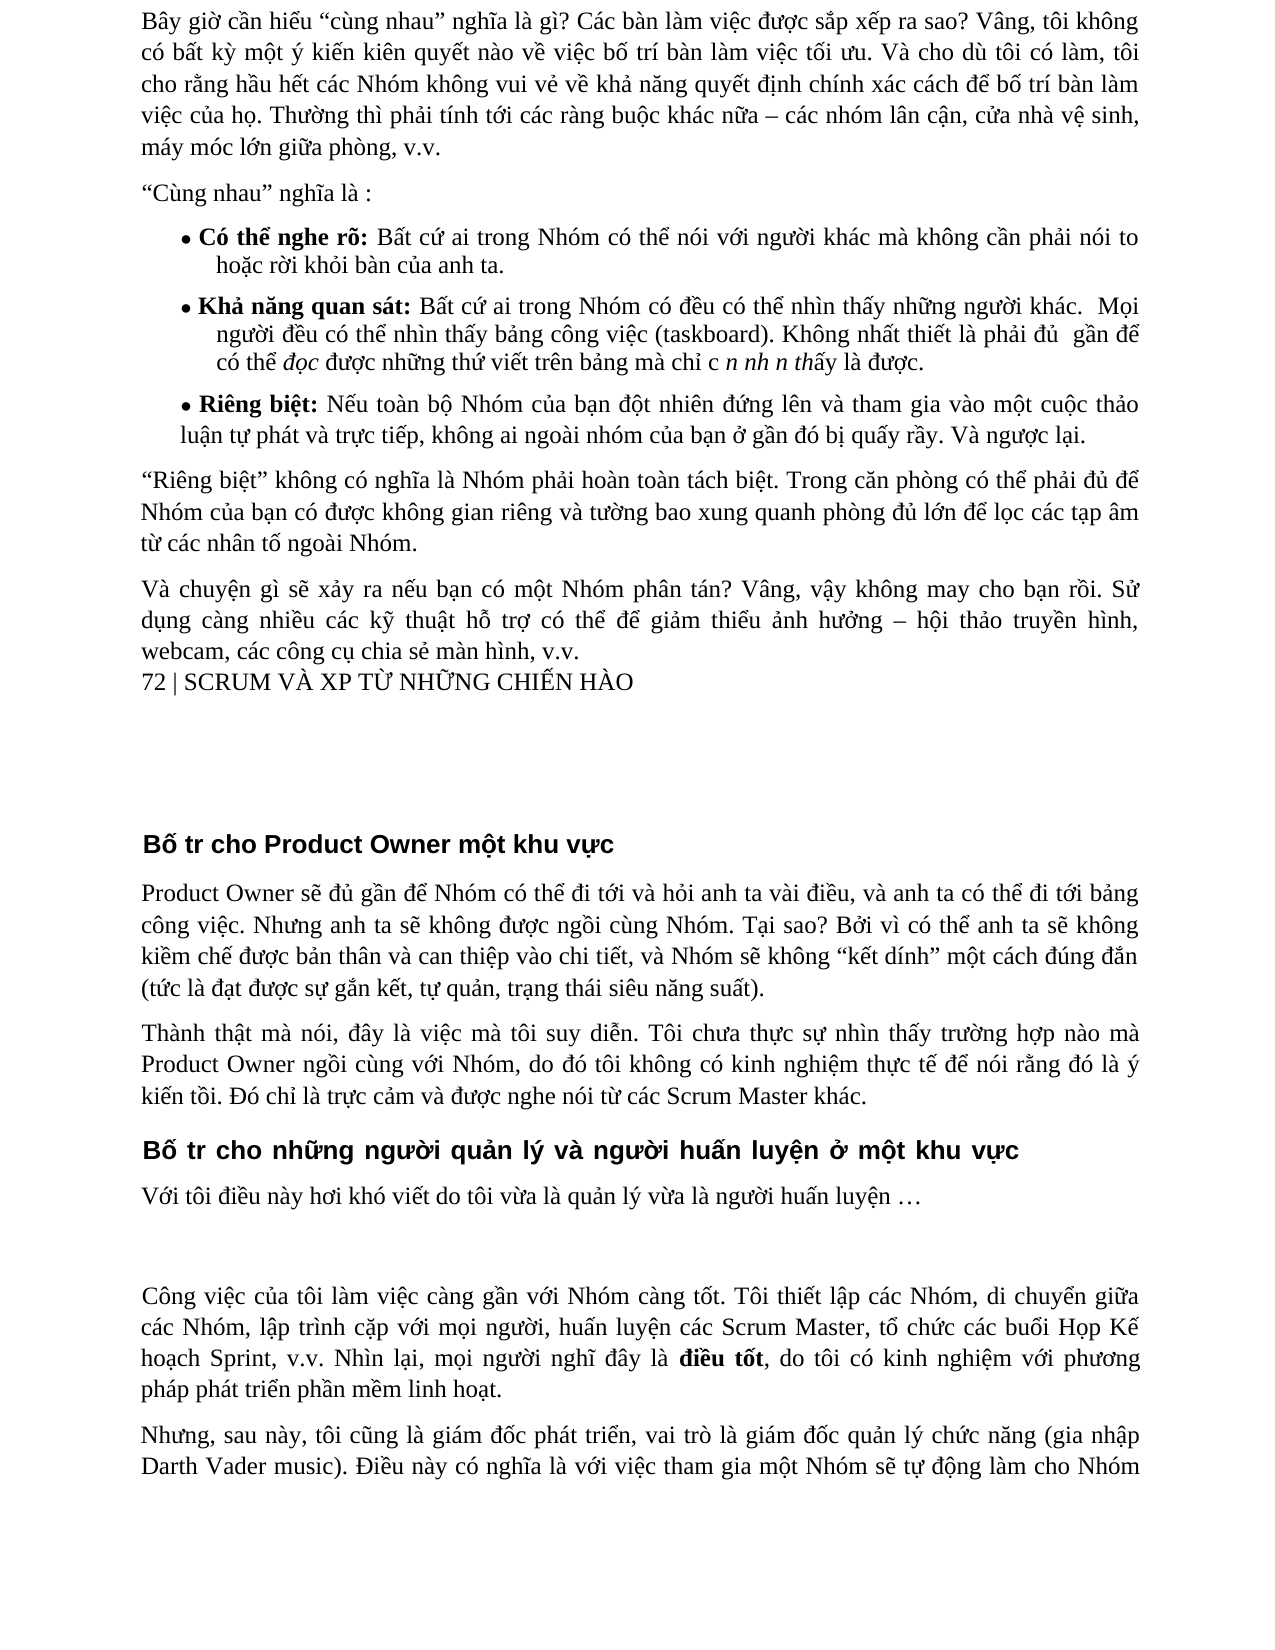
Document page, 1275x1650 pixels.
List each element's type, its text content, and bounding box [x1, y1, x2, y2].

text Công việc của tôi làm việc càng gần với Nhóm càng tốt. Tôi thiết lập các Nhóm, di chuyển giữa các Nhóm, lập trình cặp với mọi người, huấn luyện các Scrum Master, tổ chức các buổi Họp Kế hoạch Sprint, v.v. Nhìn lại, mọi người nghĩ đây là điều tốt, do tôi có kinh nghiệm với phương pháp phát triển phần mềm linh hoạt. [141, 1281, 1141, 1403]
text Thành thật mà nói, đây là việc mà tôi suy diễn. Tôi chưa thực sự nhìn thấy trường hợp nào mà Product Owner ngồi cùng với Nhóm, do đó tôi không có kinh nghiệm thực tế để nói rằng đó là ý kiến tồi. Đó chỉ là trực cảm và được nghe nói từ các Scrum Master khác. [141, 1018, 1141, 1109]
text ● Riêng biệt: Nếu toàn bộ Nhóm của bạn đột nhiên đứng lên và tham gia vào một cuộc thảo luận tự phát và trực tiếp, không ai ngoài nhóm của bạn ở gần đó bị quấy rầy. Và ngược lại. [180, 389, 1140, 449]
text Product Owner sẽ đủ gần để Nhóm có thể đi tới và hỏi anh ta vài điều, và anh ta có thể đi tới bảng công việc. Nhưng anh ta sẽ không được ngồi cùng Nhóm. Tại sao? Bởi vì có thể anh ta sẽ không kiềm chế được bản thân và can thiệp vào chi tiết, và Nhóm sẽ không “kết dính” một cách đúng đắn (tức là đạt được sự gắn kết, tự quản, trạng thái siêu năng suất). [141, 878, 1141, 1002]
text ● Khả năng quan sát: Bất cứ ai trong Nhóm có đều có thể nhìn thấy những người khác. Mọi người đều có thể nhìn thấy bảng công việc (taskboard). Không nhất thiết là phải đủ gần để có thể đọc được những thứ viết trên bảng mà chỉ c n nh n thấy là được. [180, 292, 1141, 376]
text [140, 1420, 1141, 1480]
text Và chuyện gì sẽ xảy ra nếu bạn có một Nhóm phân tán? Vâng, vậy không may cho bạn rồi. Sử dụng càng nhiều các kỹ thuật hỗ trợ có thể để giảm thiểu ảnh hưởng – hội thảo truyền hình, webcam, các công cụ chia sẻ màn hình, v.v. [141, 574, 1141, 665]
text “Riêng biệt” không có nghĩa là Nhóm phải hoàn toàn tách biệt. Trong căn phòng có thể phải đủ để Nhóm của bạn có được không gian riêng và tường bao xung quanh phòng đủ lớn để lọc các tạp âm từ các nhân tố ngoài Nhóm. [140, 465, 1140, 557]
text Bố tr cho Product Owner một khu vực [143, 829, 1147, 859]
text 72 | SCRUM VÀ XP TỪ NHỮNG CHIẾN HÀO [141, 667, 1147, 696]
text ● Có thể nghe rõ: Bất cứ ai trong Nhóm có thể nói với người khác mà không cần phải nói to hoặc rời khỏi bàn của anh ta. [180, 223, 1141, 278]
text Bây giờ cần hiểu “cùng nhau” nghĩa là gì? Các bàn làm việc được sắp xếp ra sao? Vâng, tôi không có bất kỳ một ý kiến kiên quyết nào về việc bố trí bàn làm việc tối ưu. Và cho dù tôi có làm, tôi cho rằng hầu hết các Nhóm không vui vẻ về khả năng quyết định chính xác cách để bố trí bàn làm việc của họ. Thường thì phải tính tới các ràng buộc khác nữa – các nhóm lân cận, cửa nhà vệ sinh, máy móc lớn giữa phòng, v.v. [141, 6, 1141, 161]
text “Cùng nhau” nghĩa là : [141, 178, 1147, 207]
text Bố tr cho những người quản lý và người huấn luyện ở một khu vực Với tôi điều này hơi khó viết do tôi vừa là quản lý vừa là người huấn luyện … [141, 1135, 1021, 1210]
